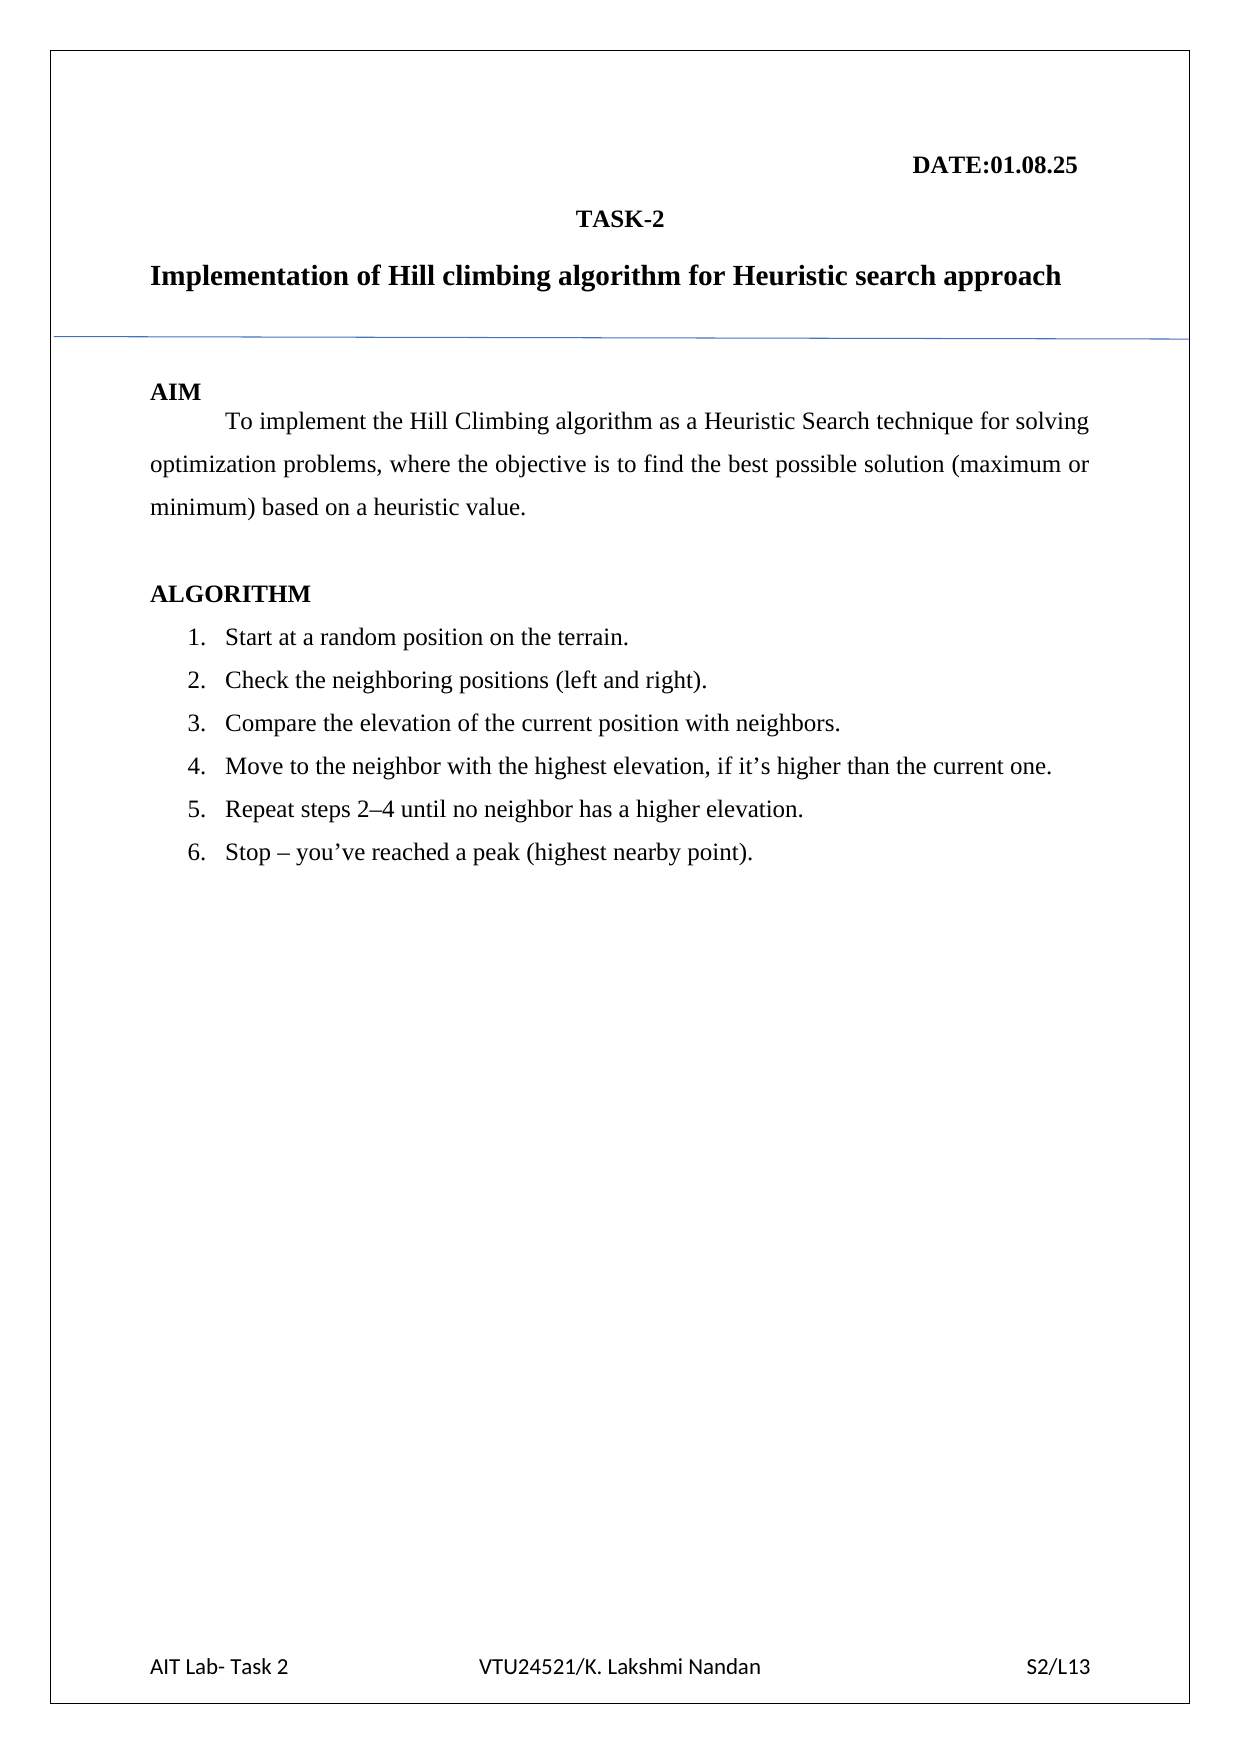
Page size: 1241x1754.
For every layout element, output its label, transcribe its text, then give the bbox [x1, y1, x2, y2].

text ALGORITHM [150, 579, 1090, 607]
text AIM [150, 377, 1090, 406]
text Implementation of Hill climbing algorithm for Heuristic search approach [150, 258, 1090, 291]
text To implement the Hill Climbing algorithm as a Heuristic Search technique for solving optimization problems, where the objective is to find the best possible solution (maximum or minimum) based on a heuristic value. [150, 406, 1090, 521]
list Start at a random position on the terrain. [187, 622, 1090, 651]
list Compare the elevation of the current position with neighbors. [187, 708, 1090, 737]
list Check the neighboring positions (left and right). [187, 665, 1090, 694]
text DATE:01.08.25 [825, 150, 1090, 179]
list Repeat steps 2–4 until no neighbor has a higher elevation. [187, 794, 1090, 823]
list Stop – you’ve reached a peak (highest nearby point). [187, 837, 1090, 866]
list Move to the neighbor with the highest elevation, if it’s higher than the current one. [187, 751, 1090, 780]
text TASK-2 [150, 204, 1090, 233]
